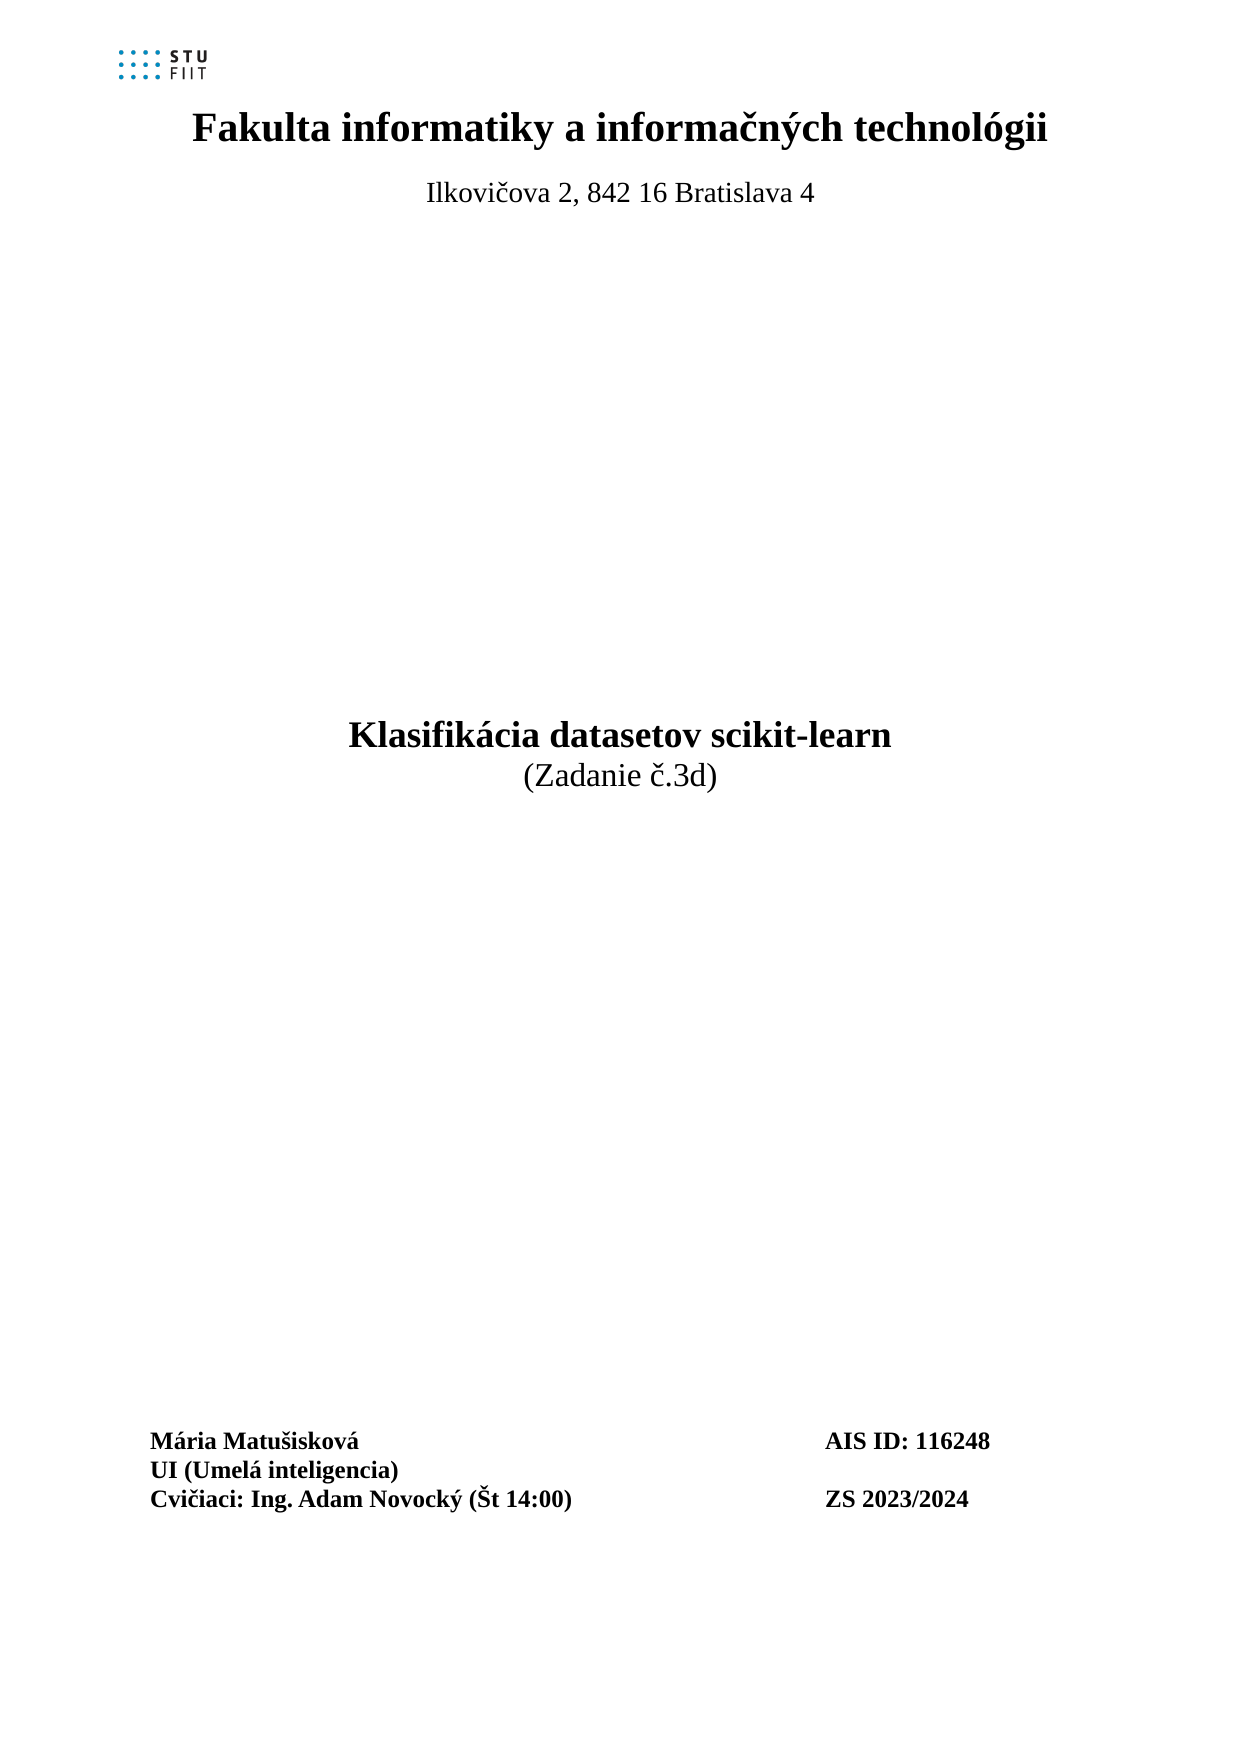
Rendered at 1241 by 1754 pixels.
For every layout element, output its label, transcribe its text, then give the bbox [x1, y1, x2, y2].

text Mária Matušisková AIS ID: 116248 [150, 1426, 1090, 1455]
text Cvičiaci: Ing. Adam Novocký (Št 14:00) ZS 2023/2024 [150, 1484, 1090, 1513]
text UI (Umelá inteligencia) [150, 1455, 1090, 1484]
text Klasifikácia datasetov scikit-learn [150, 712, 1090, 755]
text (Zadanie č.3d) [150, 755, 1090, 793]
picture [111, 38, 215, 91]
